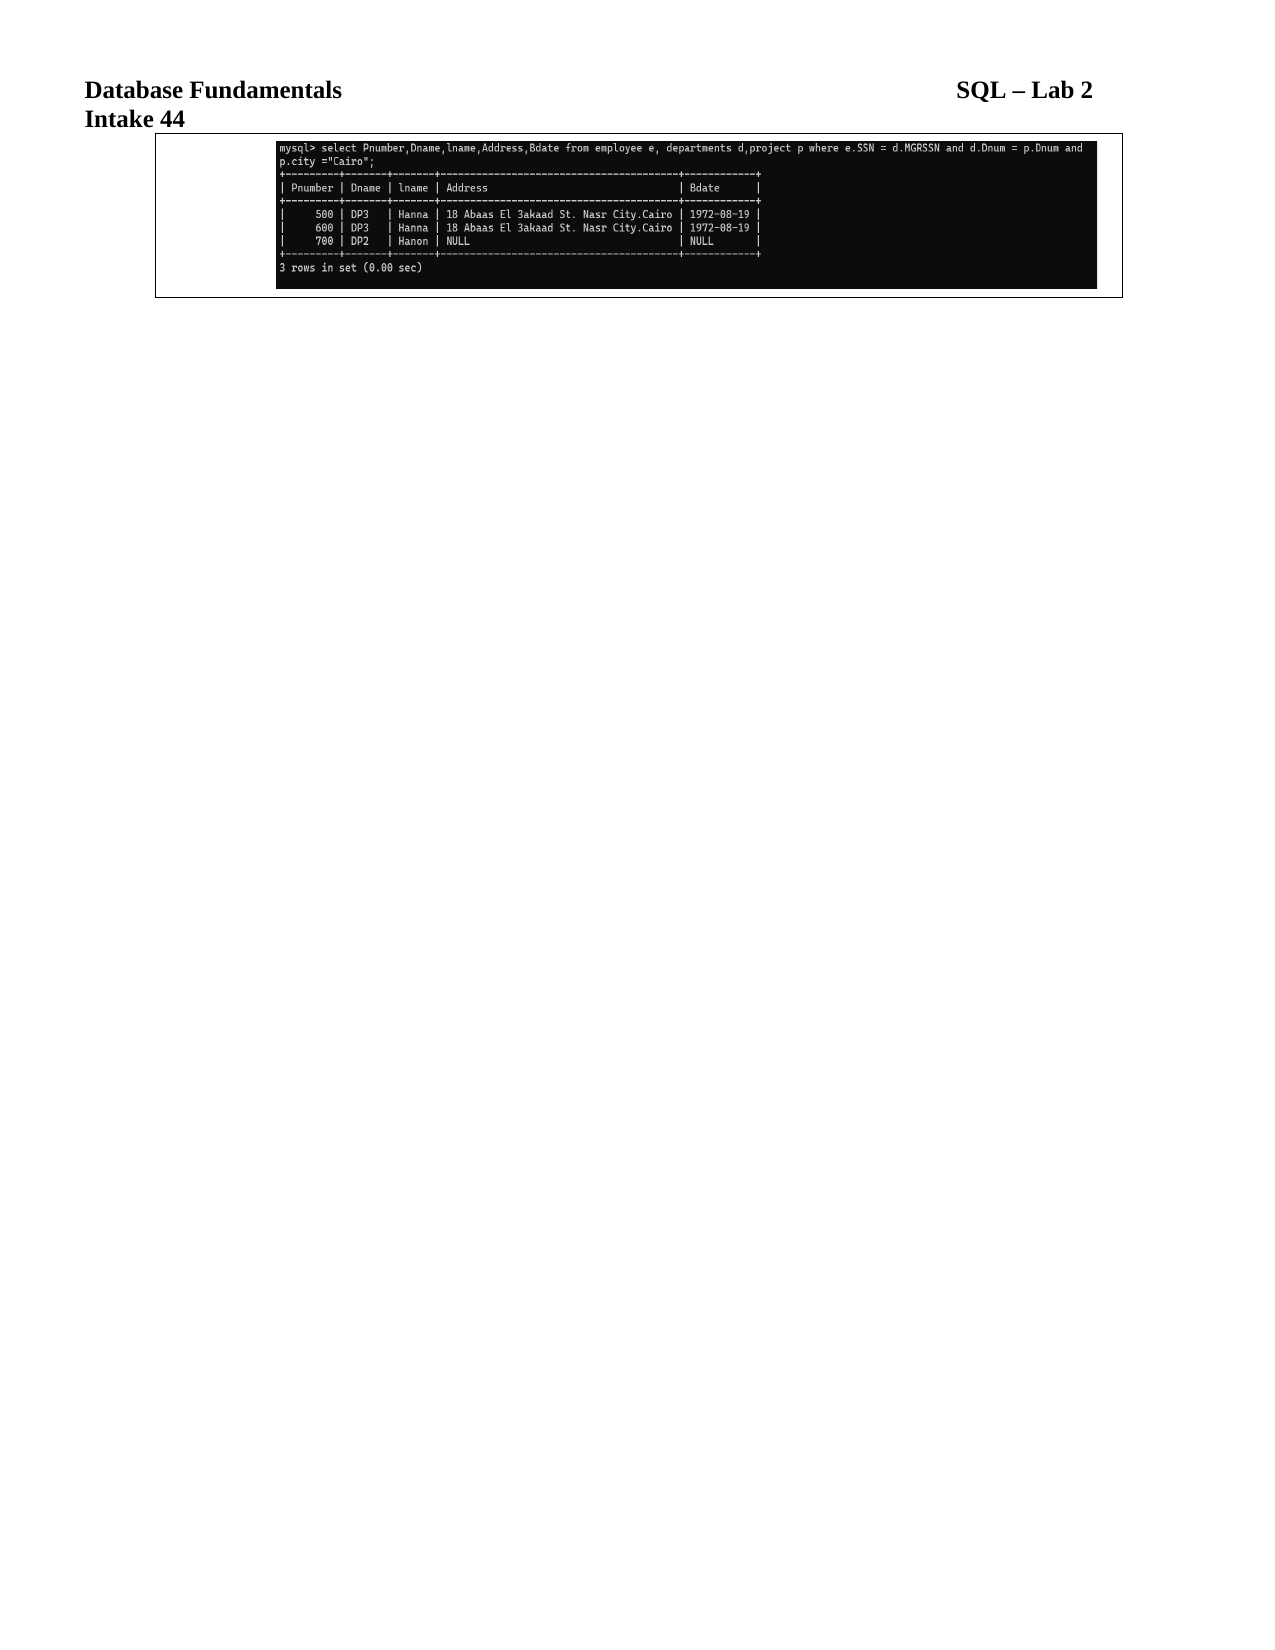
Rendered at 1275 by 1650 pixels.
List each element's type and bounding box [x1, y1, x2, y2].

picture [276, 141, 1098, 289]
table_cell [156, 134, 1122, 297]
